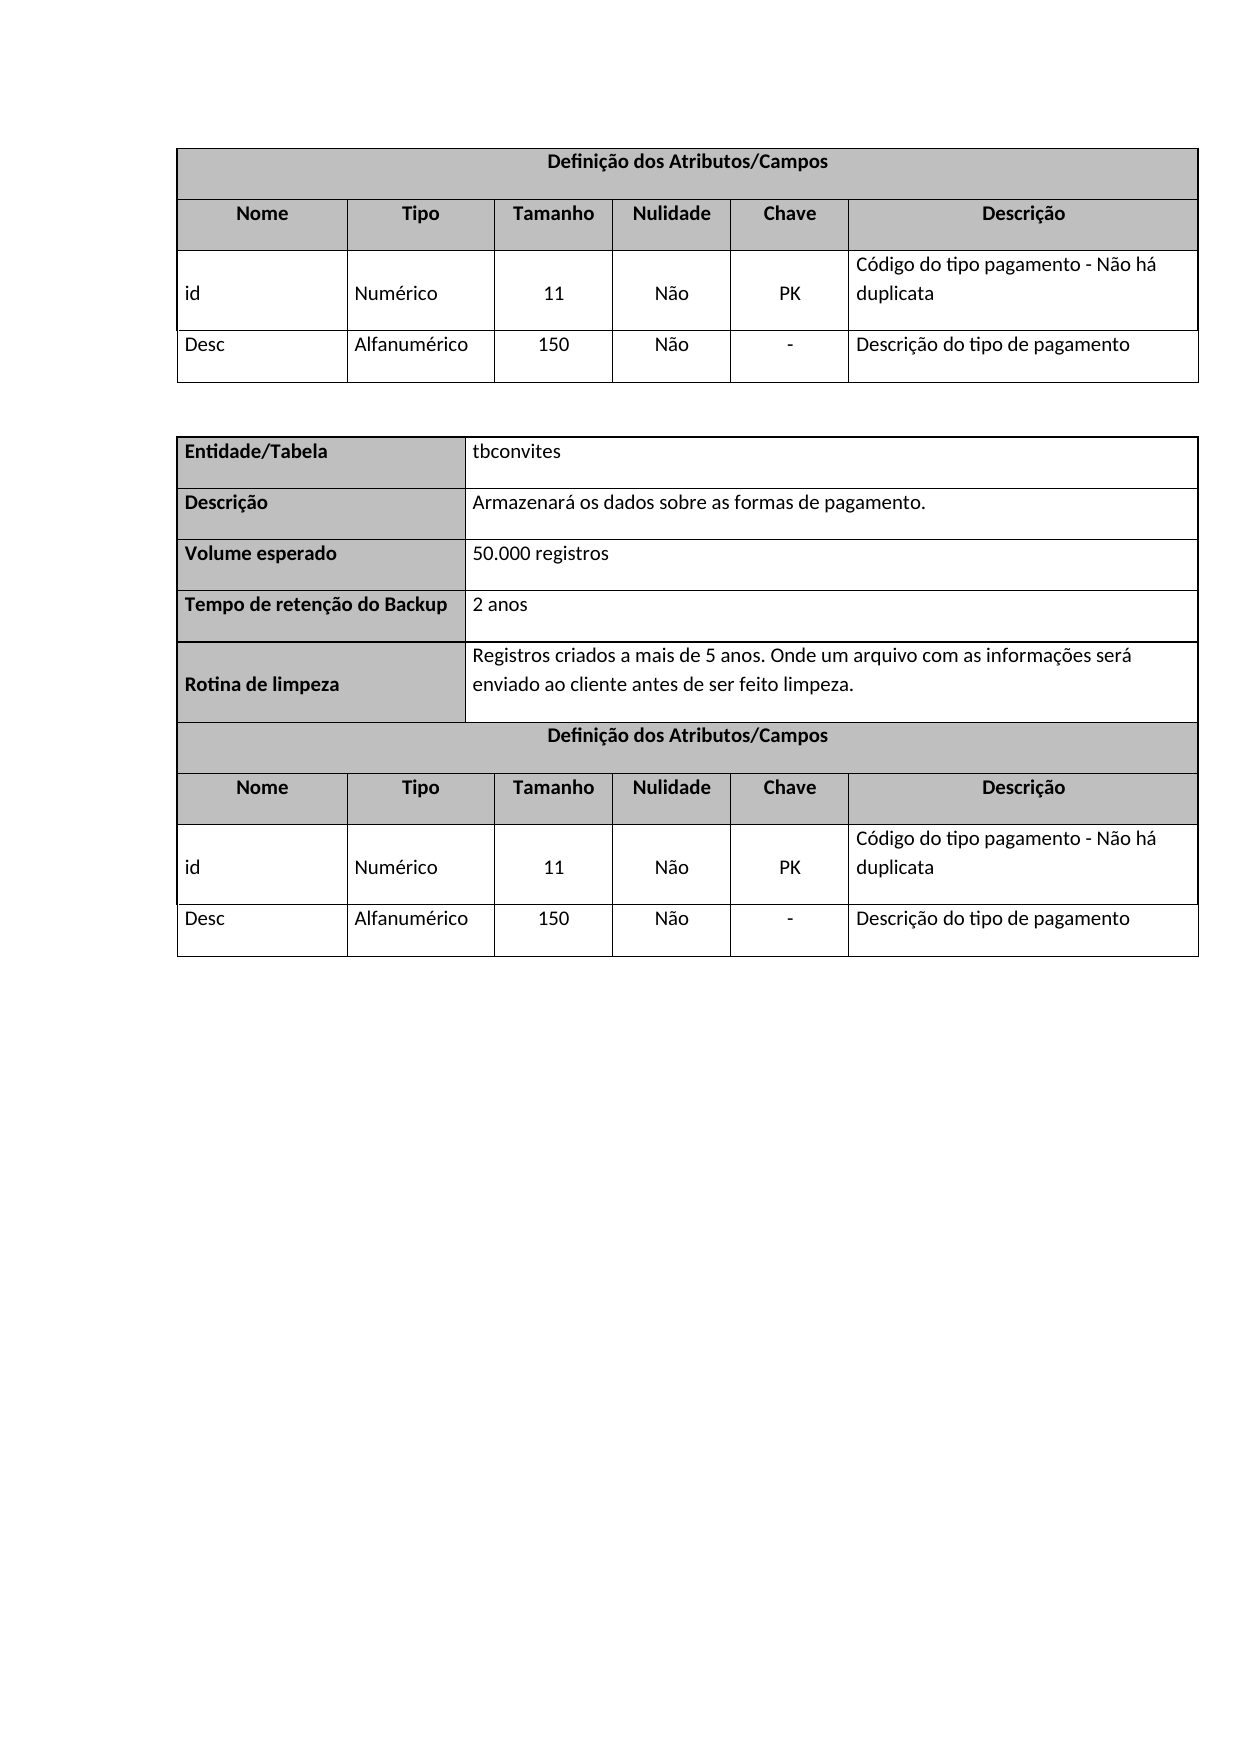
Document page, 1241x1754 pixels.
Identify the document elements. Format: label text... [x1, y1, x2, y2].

table_cell Volume esperado [178, 540, 465, 590]
table_cell - [731, 905, 848, 956]
table_cell Registros criados a mais de 5 anos. Onde um arquivo com as informações será enviado ao cliente antes de ser feito limpeza. [466, 643, 1197, 722]
table_cell 2 anos [466, 591, 1197, 641]
table_cell Definição dos Atributos/Campos [178, 149, 1197, 199]
table_header Entidade/Tabela [178, 438, 465, 488]
table_cell Desc [178, 331, 347, 382]
table_cell Código do tipo pagamento - Não há duplicata [849, 825, 1197, 904]
table_cell - [731, 331, 848, 382]
table_cell Nome [178, 200, 347, 250]
table_cell Tamanho [495, 774, 612, 824]
table_cell Tamanho [495, 200, 612, 250]
table_cell Descrição do tipo de pagamento [849, 331, 1198, 382]
table_cell Chave [731, 200, 848, 250]
table_cell Não [613, 331, 730, 382]
table_cell Tempo de retenção do Backup [178, 591, 465, 641]
table_cell Definição dos Atributos/Campos [178, 723, 1197, 773]
table_cell 150 [495, 331, 612, 382]
table_cell 11 [495, 251, 612, 330]
table_cell Código do tipo pagamento - Não há duplicata [849, 251, 1197, 330]
table_cell 50.000 registros [466, 540, 1197, 590]
table_cell Numérico [348, 251, 494, 330]
table_cell Descrição [849, 200, 1197, 250]
table_cell 11 [495, 825, 612, 904]
table_cell Nulidade [613, 774, 730, 824]
table_cell Rotina de limpeza [178, 643, 465, 722]
table_cell Nulidade [613, 200, 730, 250]
table_cell Descrição [178, 489, 465, 539]
table_cell Não [613, 905, 730, 956]
table_cell Descrição [849, 774, 1197, 824]
table_cell Alfanumérico [348, 331, 494, 382]
table_cell Tipo [348, 774, 494, 824]
table_cell 150 [495, 905, 612, 956]
table_cell id [178, 251, 347, 330]
table_cell Tipo [348, 200, 494, 250]
table_cell Não [613, 825, 730, 904]
table_cell Não [613, 251, 730, 330]
table_cell Numérico [348, 825, 494, 904]
table_cell PK [731, 251, 848, 330]
table_cell Descrição do tipo de pagamento [849, 905, 1198, 956]
table_cell id [178, 825, 347, 904]
table_cell Alfanumérico [348, 905, 494, 956]
table_cell Nome [178, 774, 347, 824]
table_cell PK [731, 825, 848, 904]
table_cell Armazenará os dados sobre as formas de pagamento. [466, 489, 1197, 539]
table_cell Chave [731, 774, 848, 824]
table_header tbconvites [466, 438, 1197, 488]
table_cell Desc [178, 905, 347, 956]
